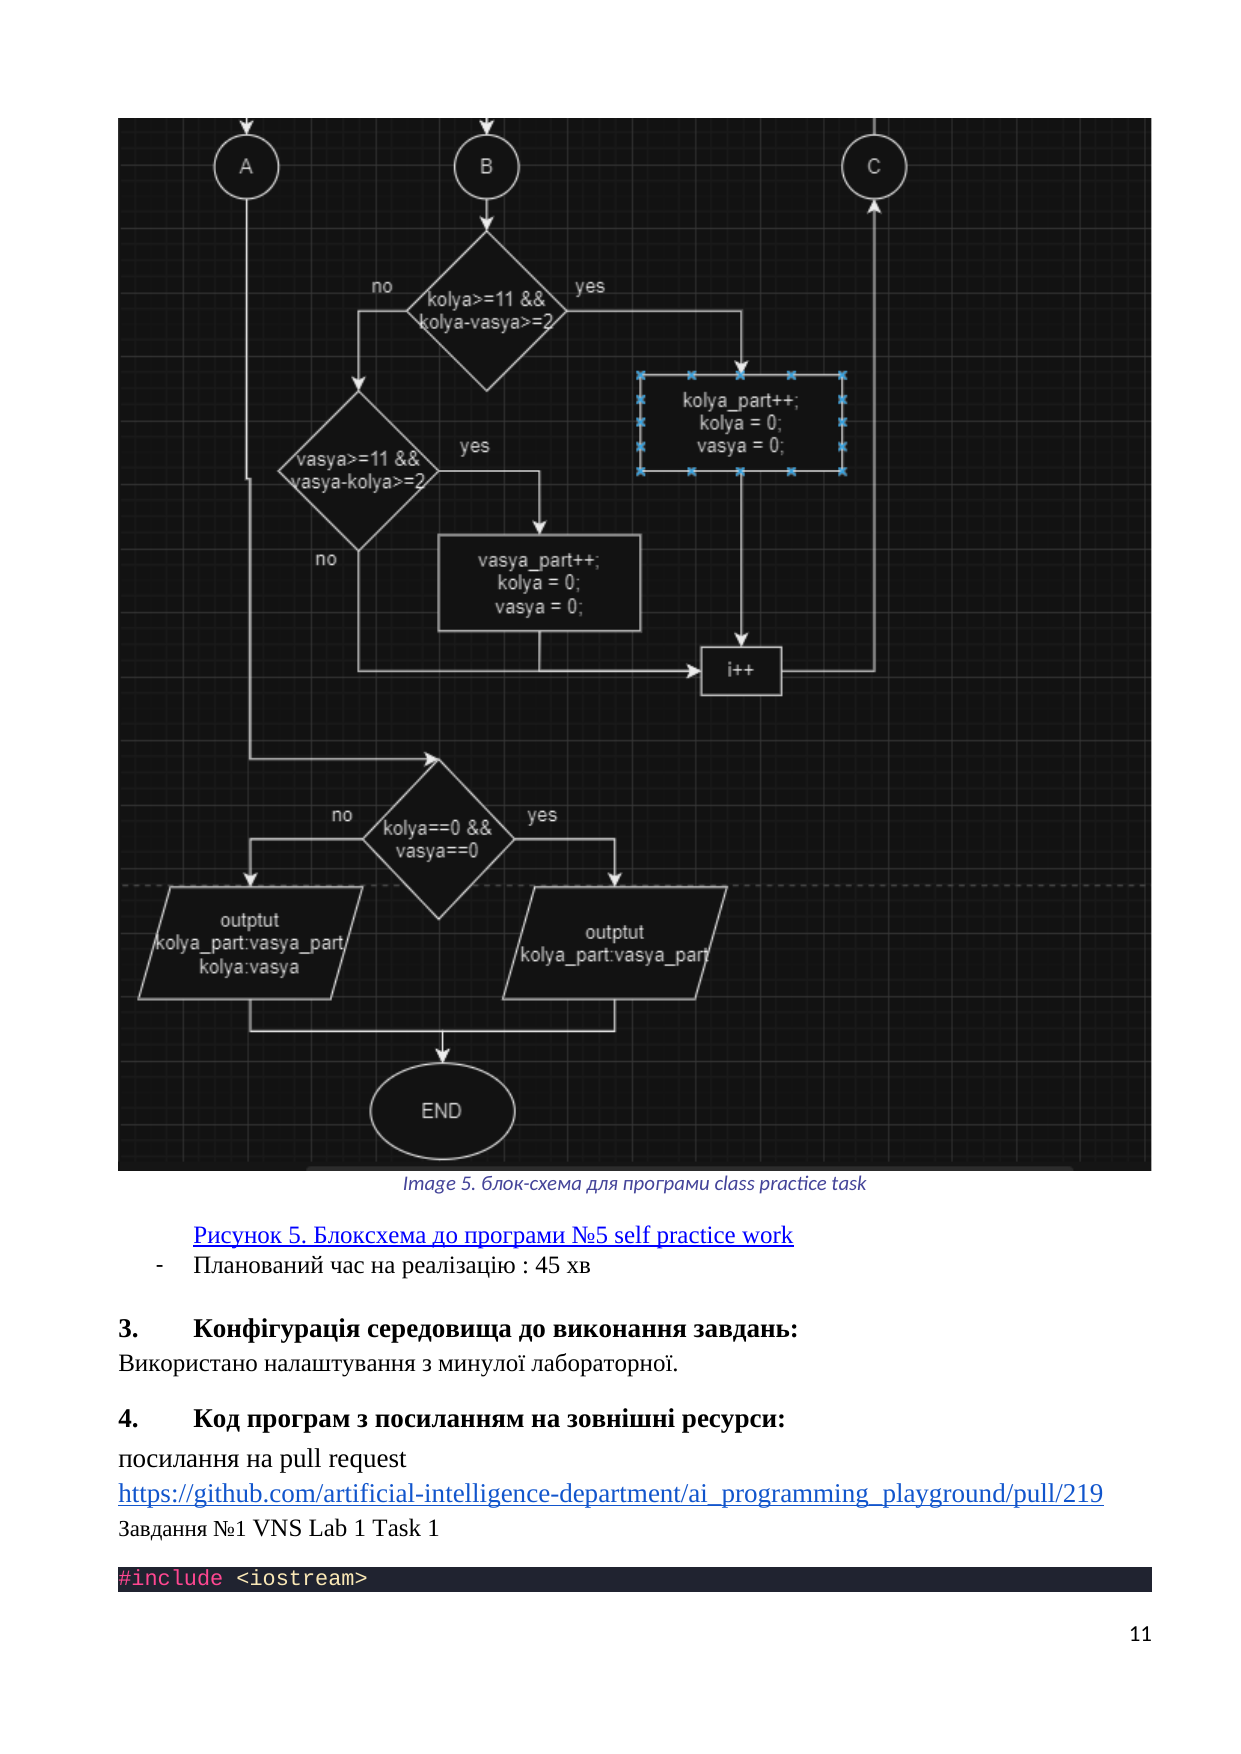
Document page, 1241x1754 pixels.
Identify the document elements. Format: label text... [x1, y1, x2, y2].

text Image 5. блок-схема для програми class practice task [118, 1171, 1152, 1196]
text 3. Конфігурація середовища до виконання завдань: [118, 1312, 1152, 1343]
text 4. Код програм з посиланням на зовнішні ресурси: [118, 1402, 1152, 1433]
text посилання на pull request https://github.com/artificial-intelligence-department/ai_programming_playground/pull/219 [118, 1442, 1152, 1509]
text Використано налаштування з минулої лабораторної. [118, 1348, 1152, 1377]
picture [118, 118, 1152, 1171]
list Планований час на реалізацію : 45 хв [156, 1249, 1152, 1279]
text #include <iostream> [118, 1567, 1152, 1592]
text Завдання №1 VNS Lab 1 Task 1 [118, 1513, 1152, 1542]
text Рисунок 5. Блоксхема до програми №5 self practice work [193, 1220, 1152, 1249]
